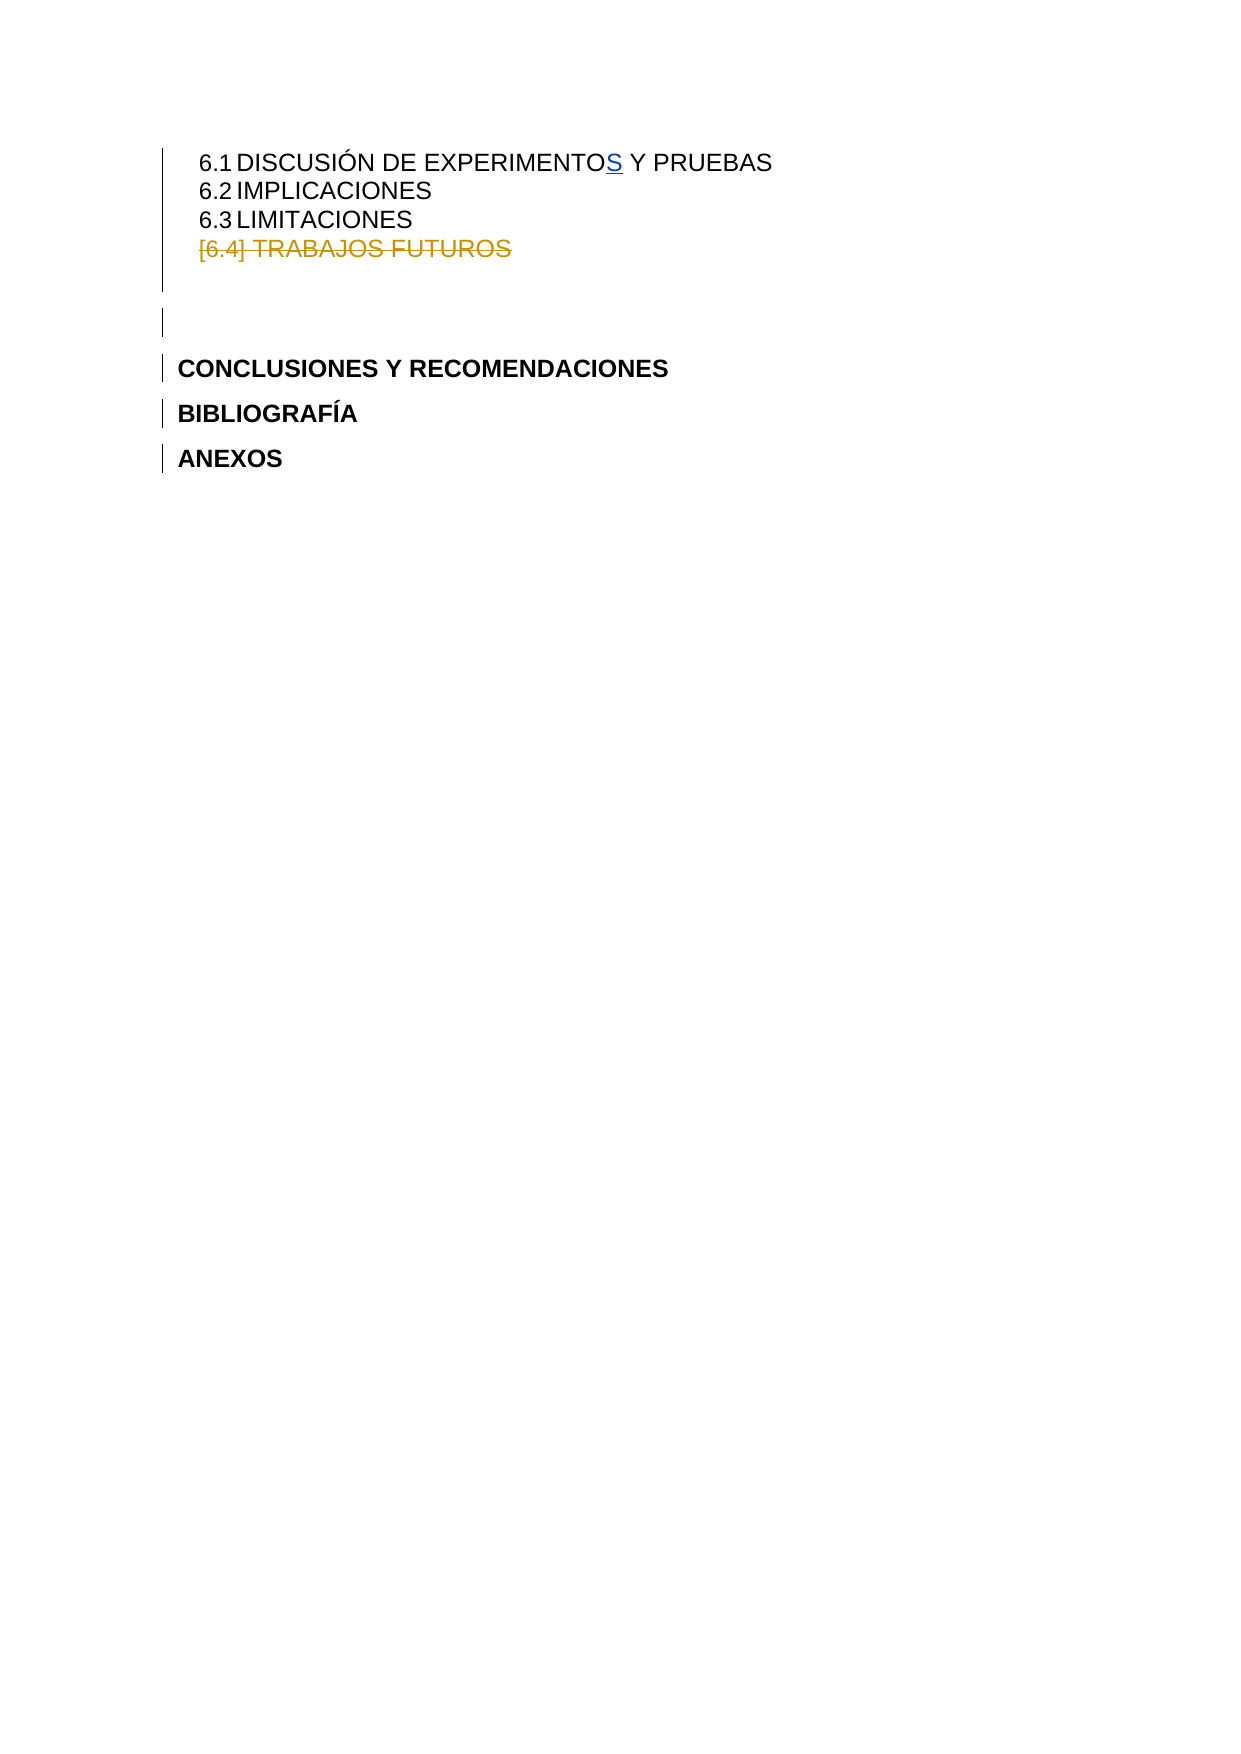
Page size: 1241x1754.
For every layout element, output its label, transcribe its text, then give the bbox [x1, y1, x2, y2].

list LIMITACIONES [199, 205, 1063, 234]
text ANEXOS [177, 444, 1063, 473]
list DISCUSIÓN DE EXPERIMENTO Y PRUEBAS [199, 148, 1063, 176]
text BIBLIOGRAFÍA [177, 399, 1063, 428]
list IMPLICACIONES [199, 176, 1063, 205]
text CONCLUSIONES Y RECOMENDACIONES [177, 354, 1063, 382]
